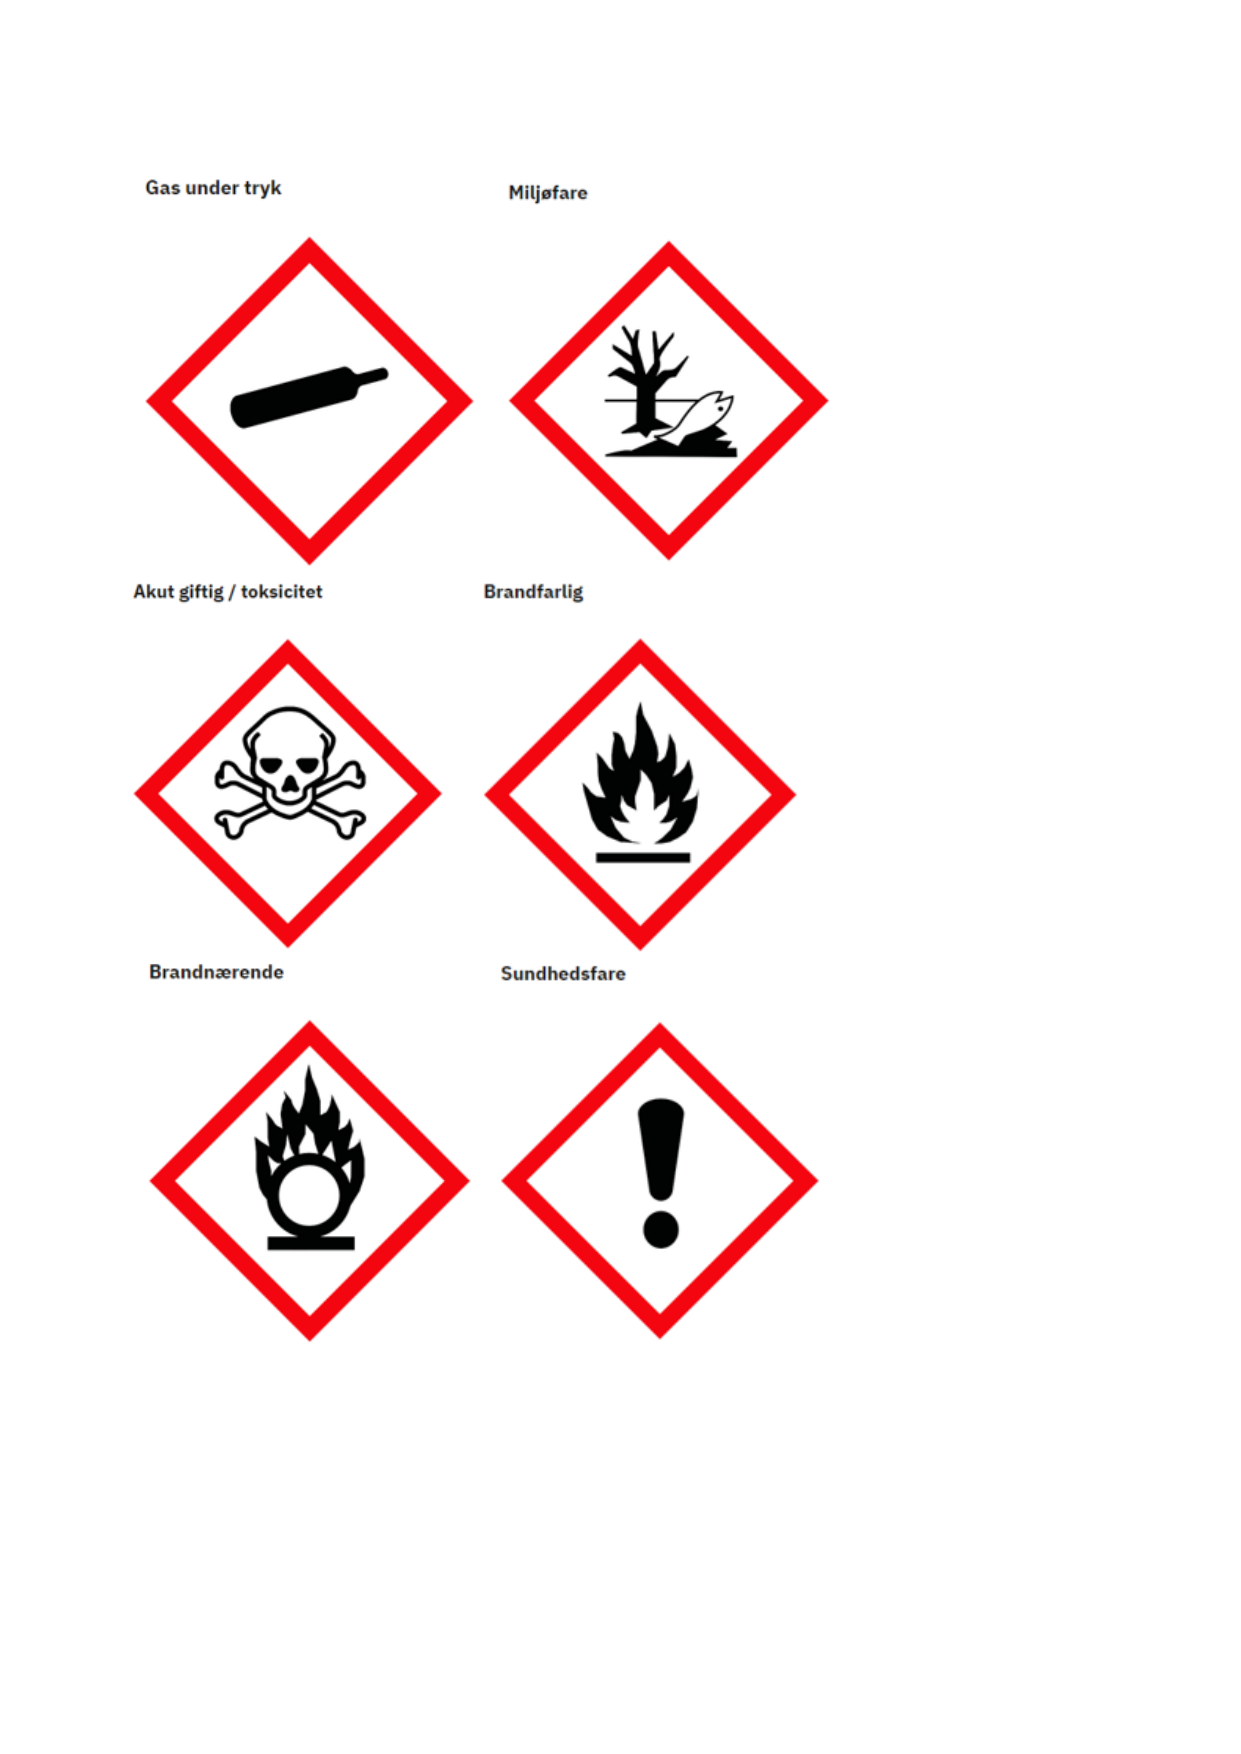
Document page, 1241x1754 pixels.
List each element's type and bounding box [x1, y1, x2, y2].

picture [118, 957, 833, 1354]
picture [118, 177, 492, 576]
picture [496, 177, 839, 576]
picture [118, 577, 811, 956]
